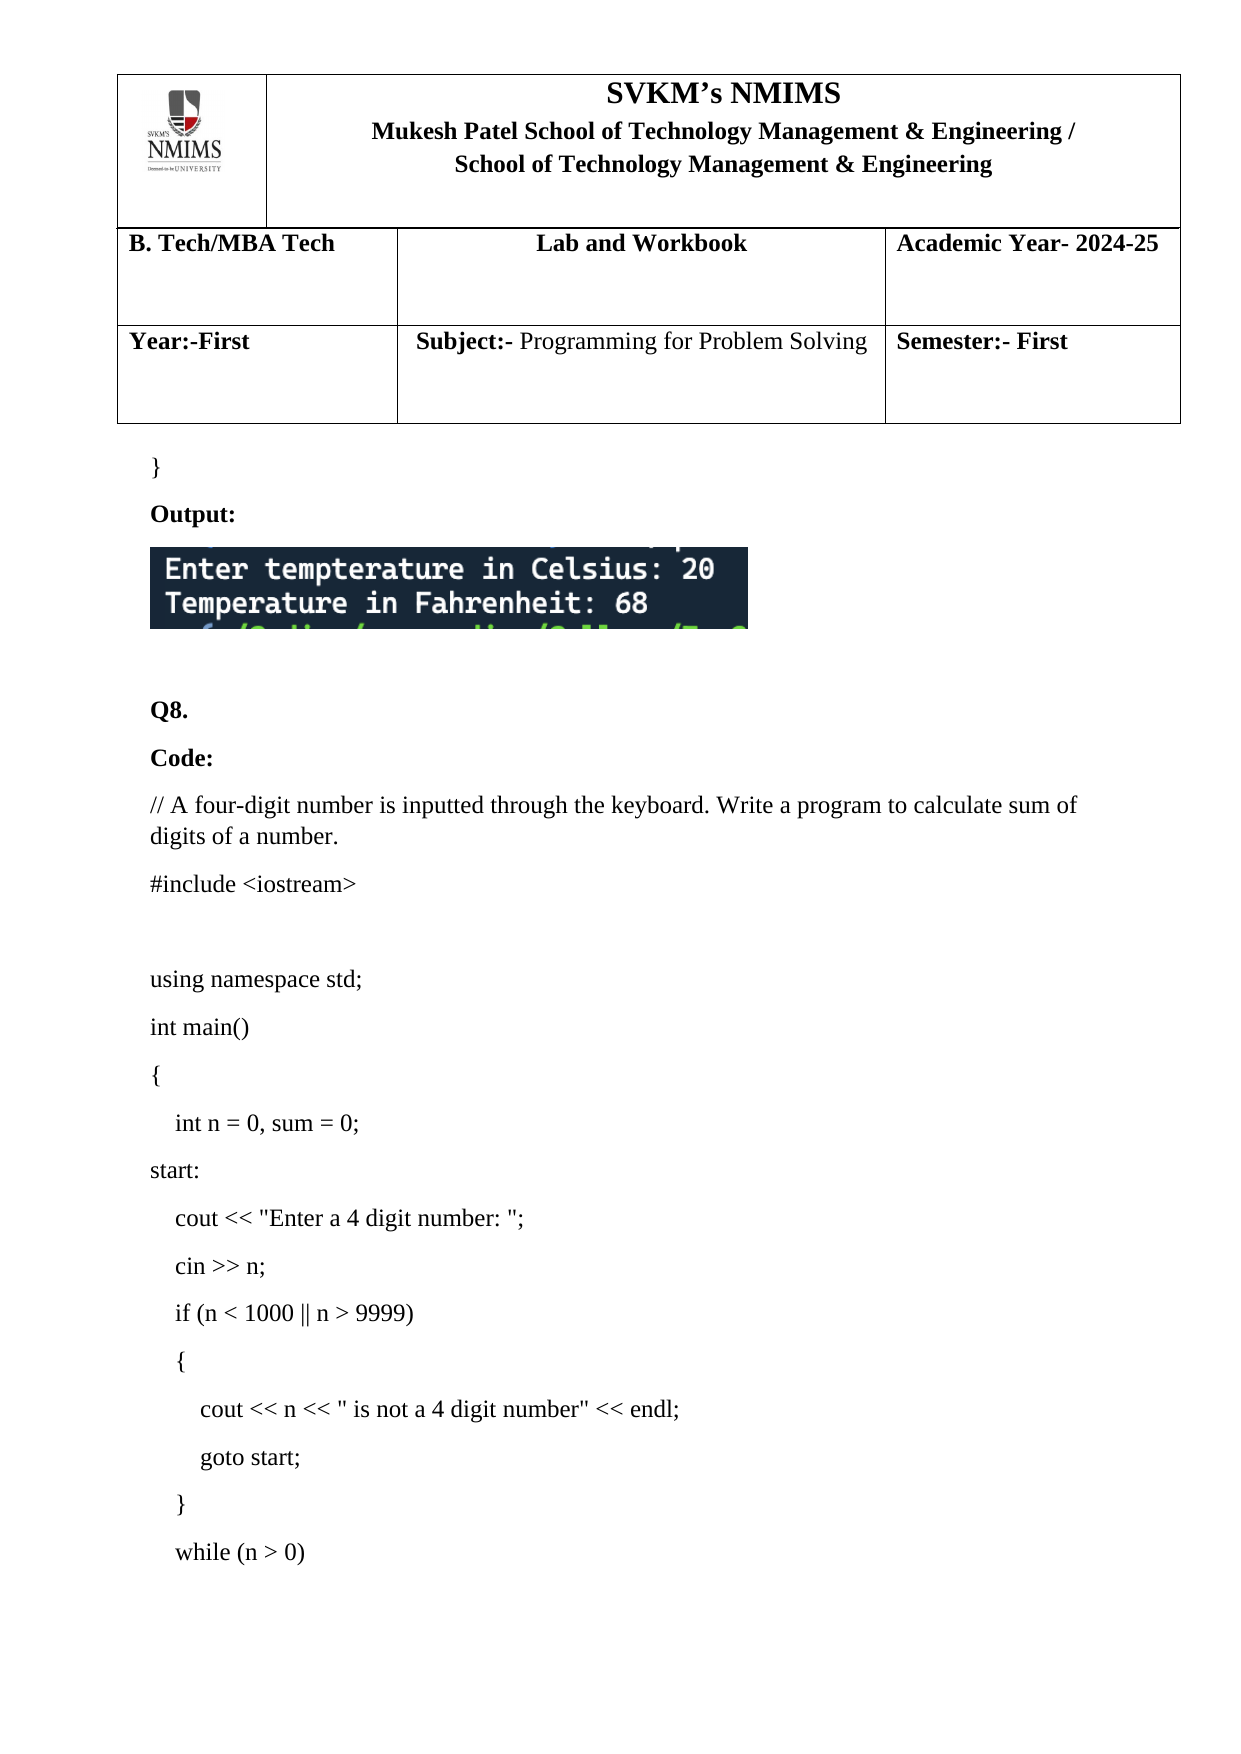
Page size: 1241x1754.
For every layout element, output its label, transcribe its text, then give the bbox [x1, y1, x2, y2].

text Code: [150, 743, 1090, 771]
text #include <iostream> [150, 869, 1090, 898]
text using namespace std; [150, 964, 1090, 993]
text Output: [150, 499, 1090, 528]
text while (n > 0) [150, 1537, 1090, 1566]
text // A four-digit number is inputted through the keyboard. Write a program to calculate sum of digits of a number. [150, 790, 1090, 850]
text cout << "Enter a 4 digit number: "; [150, 1203, 1090, 1232]
text start: [150, 1155, 1090, 1184]
picture [150, 547, 748, 629]
text int n = 0, sum = 0; [150, 1108, 1090, 1136]
text } [150, 452, 1090, 480]
picture [140, 90, 225, 172]
text Q8. [150, 695, 1090, 724]
text goto start; [150, 1442, 1090, 1470]
text { [150, 1346, 1090, 1375]
text cin >> n; [150, 1251, 1090, 1279]
text int main() [150, 1012, 1090, 1041]
text { [150, 1060, 1090, 1089]
text cout << n << " is not a 4 digit number" << endl; [150, 1394, 1090, 1423]
text if (n < 1000 || n > 9999) [150, 1298, 1090, 1327]
text } [150, 1489, 1090, 1518]
